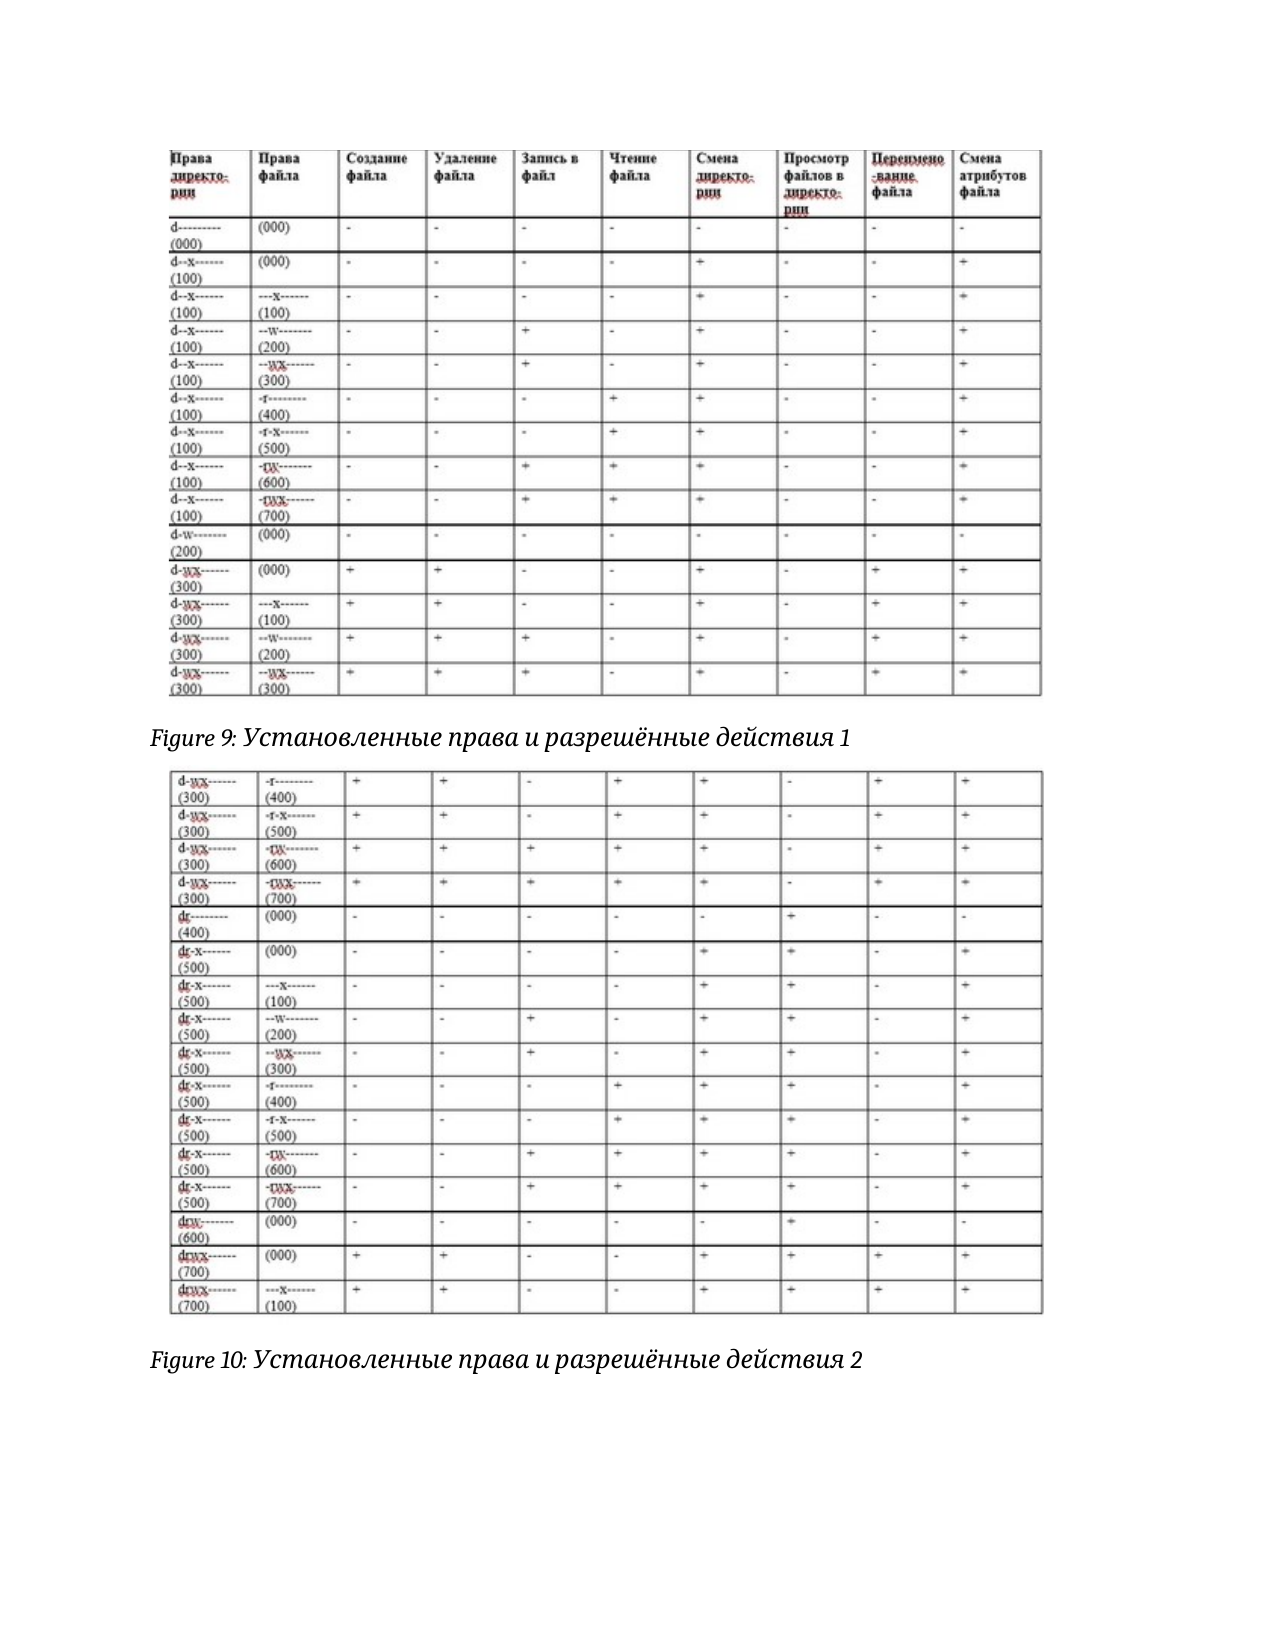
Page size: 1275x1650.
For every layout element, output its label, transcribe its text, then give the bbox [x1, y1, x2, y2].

text Figure 9: Установленные права и разрешённые действия 1 [150, 724, 1125, 753]
picture [168, 150, 1044, 704]
picture [168, 765, 1044, 1325]
text Figure 10: Установленные права и разрешённые действия 2 [150, 1346, 1125, 1374]
